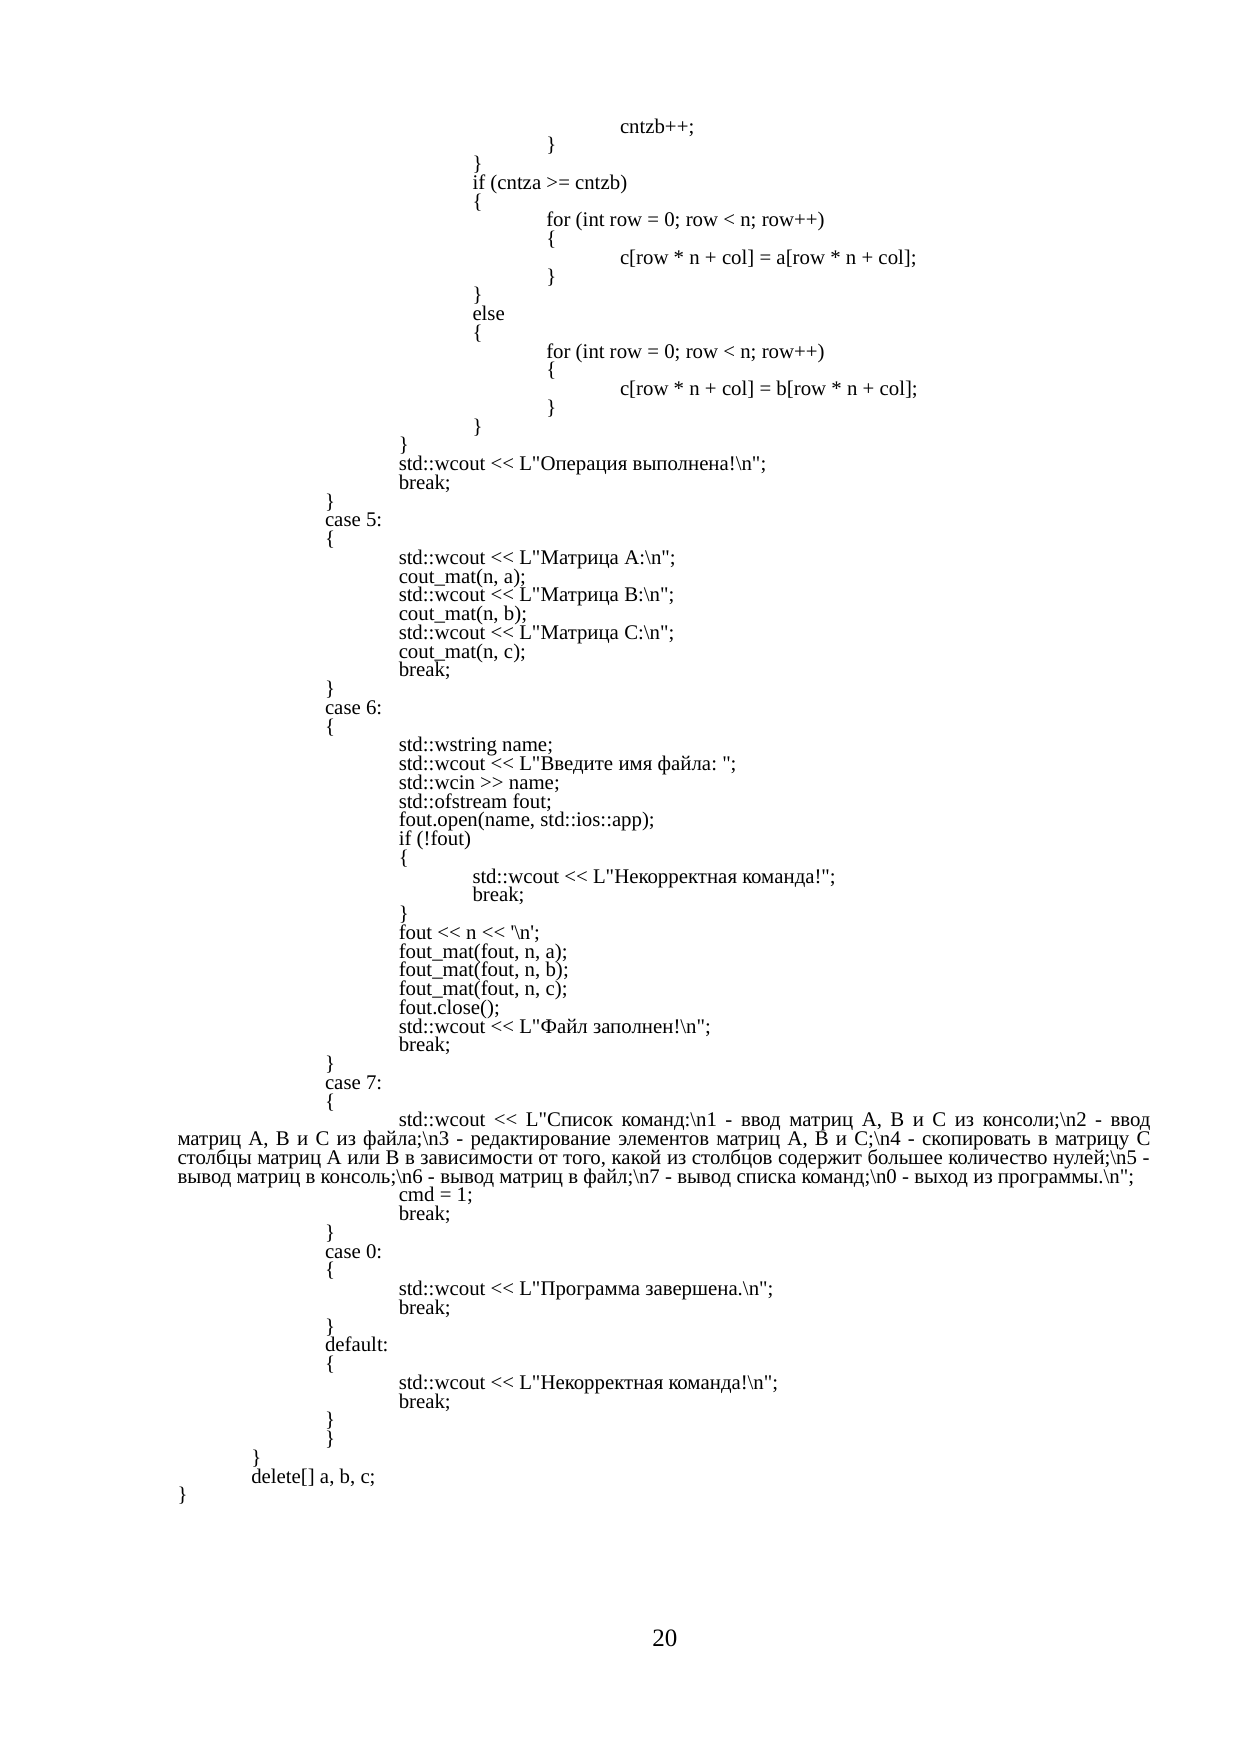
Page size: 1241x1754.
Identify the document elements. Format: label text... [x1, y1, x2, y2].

text } [177, 418, 1152, 437]
text delete[] a, b, c; [177, 1468, 1152, 1487]
text } [177, 906, 1152, 924]
text default: [177, 1337, 1152, 1356]
text std::ofstream fout; [177, 793, 1152, 812]
text } [177, 156, 1152, 174]
text if (!fout) [177, 831, 1152, 849]
text case 7: [177, 1074, 1152, 1093]
text cmd = 1; [177, 1187, 1152, 1206]
text std::wcout << L"Введите имя файла: "; [665, 756, 1152, 774]
text break; [177, 1299, 1152, 1318]
text } [177, 1449, 1152, 1468]
text cout_mat(n, b); [177, 606, 1152, 624]
text break; [177, 887, 1152, 906]
text break; [177, 662, 1152, 681]
text { [177, 849, 1152, 868]
text } [177, 1487, 1152, 1506]
text std::wcout << L"Матрица C:\n"; [177, 624, 1152, 643]
text { [177, 1356, 1152, 1374]
text { [177, 362, 1152, 381]
text c[row * n + col] = b[row * n + col]; [177, 381, 1152, 399]
text std::wcout << L"Программа завершена.\n"; [177, 1281, 1152, 1299]
text } [177, 1431, 1152, 1449]
text std::wcin >> name; [177, 774, 1152, 793]
text } [177, 437, 1152, 456]
text break; [177, 474, 1152, 493]
text { [177, 531, 1152, 549]
text } [177, 137, 1152, 156]
text case 6: [177, 699, 1152, 718]
text case 0: [177, 1243, 1152, 1262]
text c[row * n + col] = a[row * n + col]; [177, 249, 1152, 268]
text fout_mat(fout, n, a); [177, 943, 1152, 962]
text } [177, 399, 1152, 418]
text std::wcout << L"Операция выполнена!\n"; [177, 456, 1152, 474]
text std::wcout << L"Список команд:\n1 - ввод матриц A, B и C из консоли;\n2 - ввод матриц А, В и С из файла;\n3 - редактирование элементов матриц A, B и C;\n4 - скопировать в матрицу С столбцы матриц А или В в зависимости от того, какой из столбцов содержит большее количество нулей;\n5 - вывод матриц в консоль;\n6 - вывод матриц в файл;\n7 - вывод списка команд;\n0 - выход из программы.\n"; [177, 1112, 1152, 1187]
text for (int row = 0; row < n; row++) [177, 212, 1152, 231]
text std::wstring name; [177, 737, 1152, 756]
text std::wcout << L"Файл заполнен!\n"; [177, 1018, 1152, 1037]
text } [177, 493, 1152, 512]
text for (int row = 0; row < n; row++) [177, 343, 1152, 362]
text cout_mat(n, a); [177, 568, 1152, 587]
text { [177, 1262, 1152, 1281]
text std::wcout << L"Матрица A:\n"; [177, 549, 1152, 568]
text fout << n << '\n'; [177, 924, 1152, 943]
text } [177, 1412, 1152, 1431]
text } [177, 268, 1152, 287]
text else [177, 306, 1152, 324]
text { [177, 718, 1152, 737]
text break; [177, 1393, 1152, 1412]
text break; [177, 1206, 1152, 1224]
text cntzb++; [177, 118, 1152, 137]
text std::wcout << L"Некорректная команда!"; [177, 868, 1152, 887]
text } [177, 287, 1152, 306]
text break; [177, 1037, 1152, 1056]
text fout_mat(fout, n, b); [177, 962, 1152, 981]
text { [177, 193, 1152, 212]
text std::wcout << L"Матрица B:\n"; [177, 587, 1152, 606]
text { [177, 231, 1152, 249]
text fout.open(name, std::ios::app); [177, 812, 1152, 831]
text case 5: [177, 512, 1152, 531]
text } [177, 1224, 1152, 1243]
text fout_mat(fout, n, c); [177, 981, 1152, 999]
text std::wcout << L"Некорректная команда!\n"; [177, 1374, 1152, 1393]
text { [177, 324, 1152, 343]
text { [177, 1093, 1152, 1112]
text if (cntza >= cntzb) [177, 174, 1152, 193]
text std::wcout << L"Введите имя файла: "; [177, 756, 663, 774]
text } [177, 681, 1152, 699]
text } [177, 1318, 1152, 1337]
text } [177, 1056, 1152, 1074]
text fout.close(); [177, 999, 1152, 1018]
text cout_mat(n, c); [177, 643, 1152, 662]
